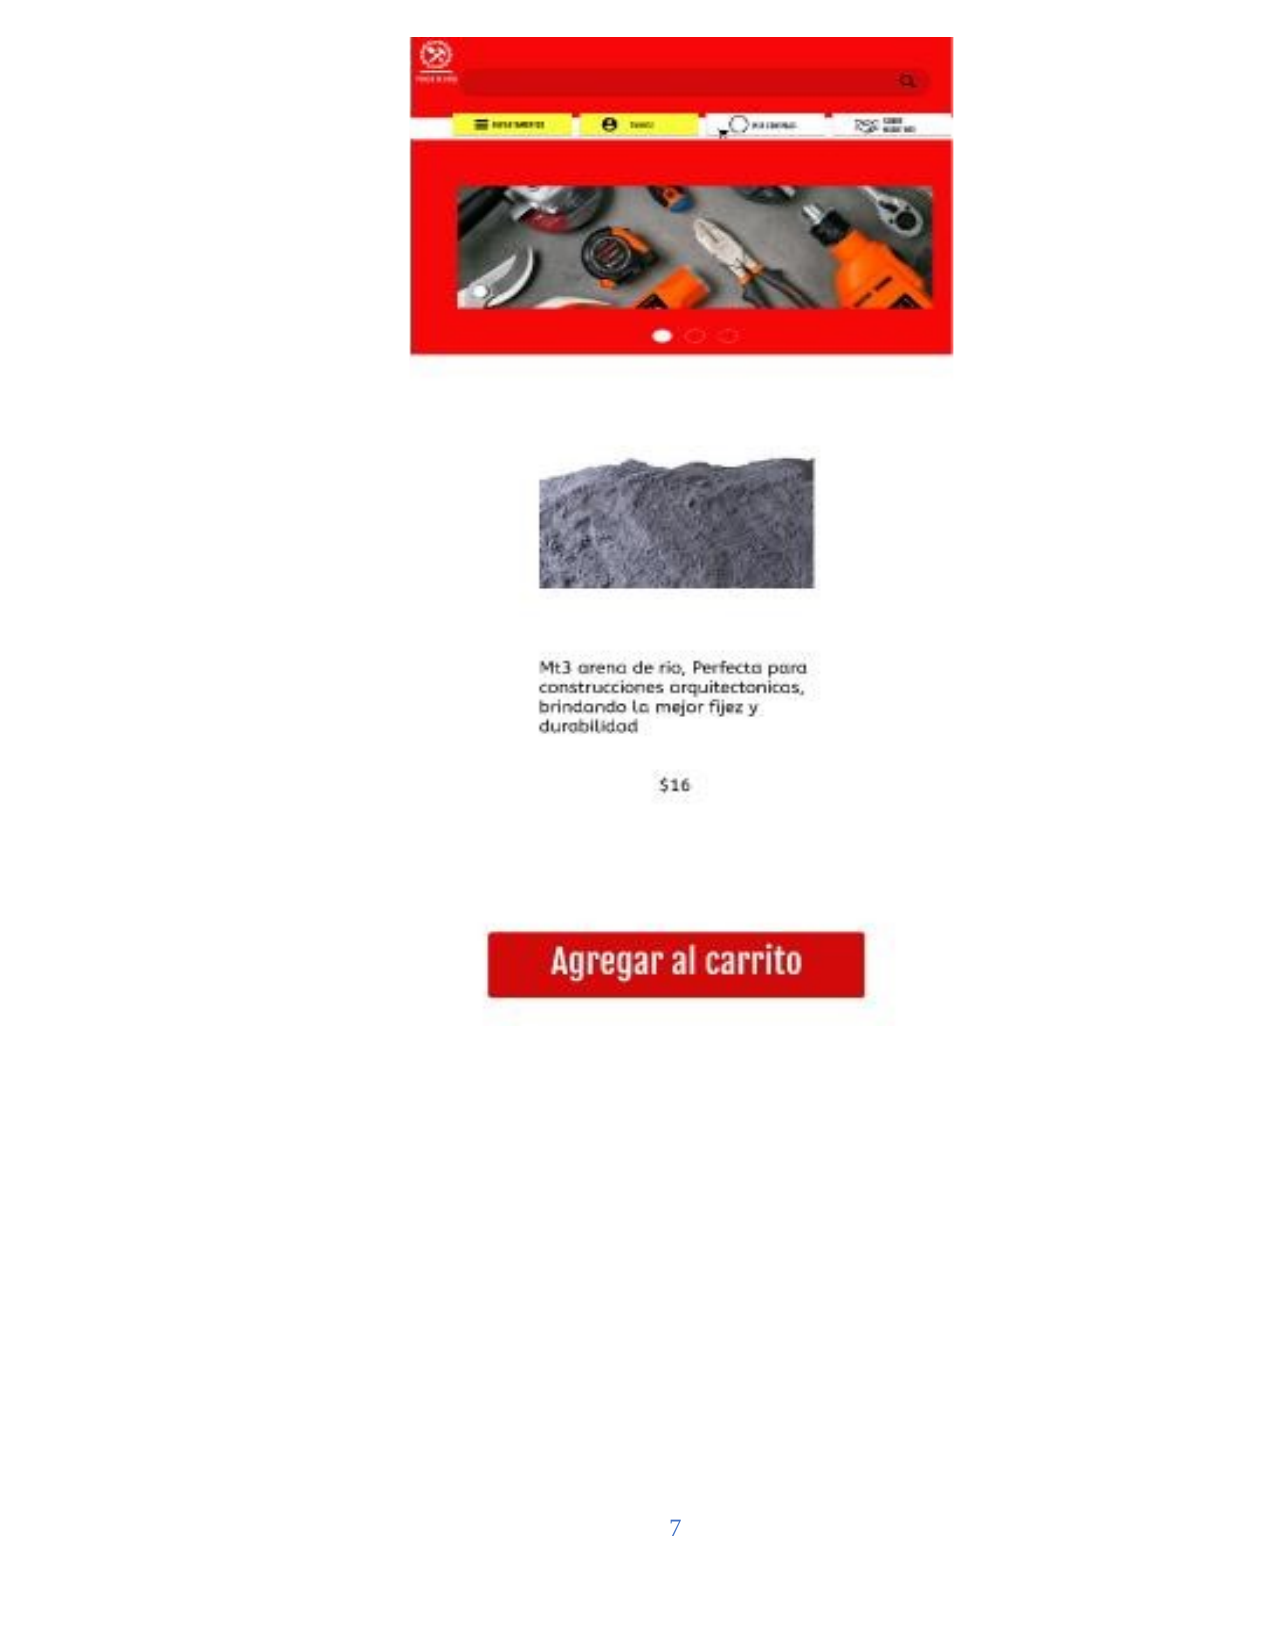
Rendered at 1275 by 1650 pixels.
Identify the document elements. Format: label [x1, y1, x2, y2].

picture [409, 37, 954, 1026]
